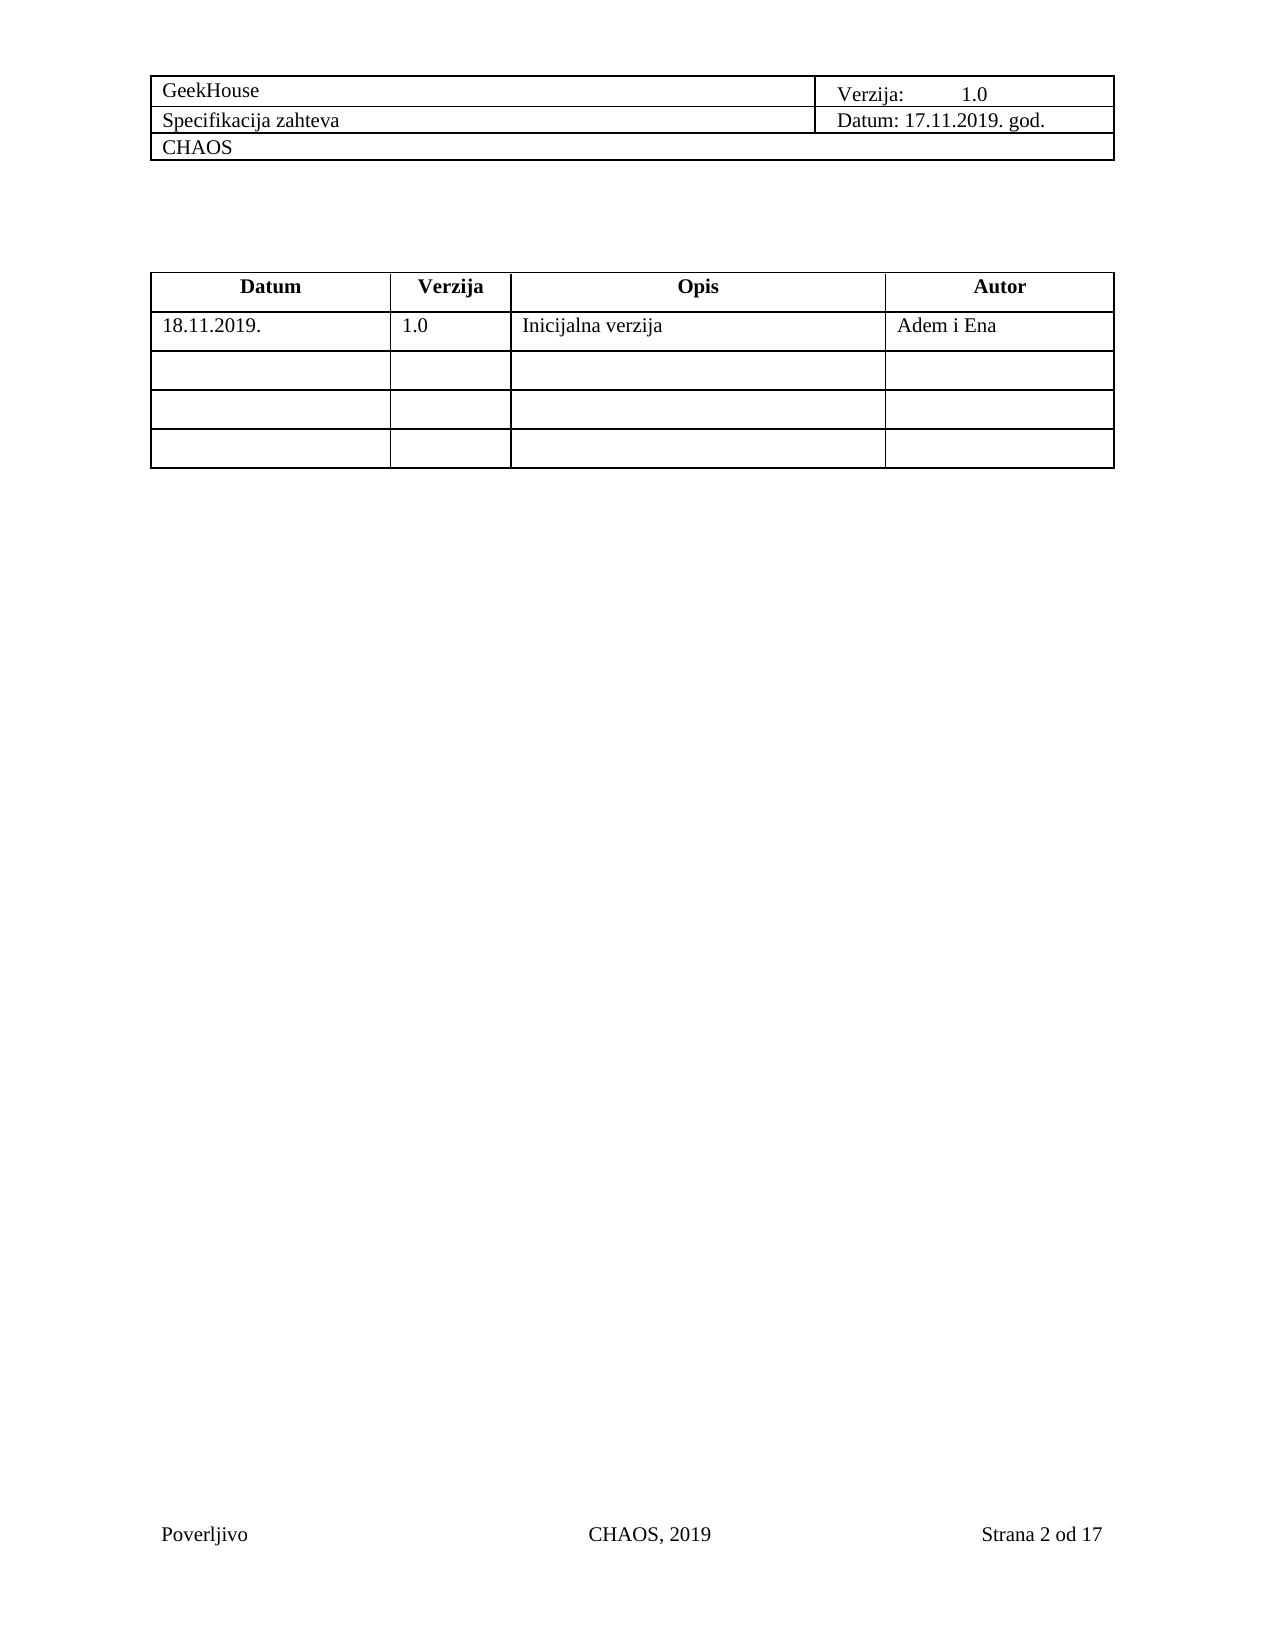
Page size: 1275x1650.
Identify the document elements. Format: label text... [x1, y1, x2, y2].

table_cell Adem i Ena [886, 313, 1113, 350]
table_cell [152, 430, 390, 467]
table_cell [391, 430, 510, 467]
table_cell [152, 391, 390, 428]
table_cell 18.11.2019. [152, 313, 390, 350]
table_cell [391, 352, 510, 389]
table_cell [512, 391, 885, 428]
table_header Opis [512, 273, 885, 311]
table_cell [886, 352, 1113, 389]
table_header Verzija [391, 273, 511, 311]
table_cell 1.0 [391, 313, 510, 350]
table_cell [512, 430, 885, 467]
table_cell [512, 352, 885, 389]
table_cell [886, 430, 1113, 467]
table_header Datum [152, 273, 390, 311]
table_header Autor [886, 273, 1113, 311]
table_cell Inicijalna verzija [512, 313, 885, 350]
table_cell [391, 391, 510, 428]
table_cell [886, 391, 1113, 428]
table_cell [152, 352, 390, 389]
